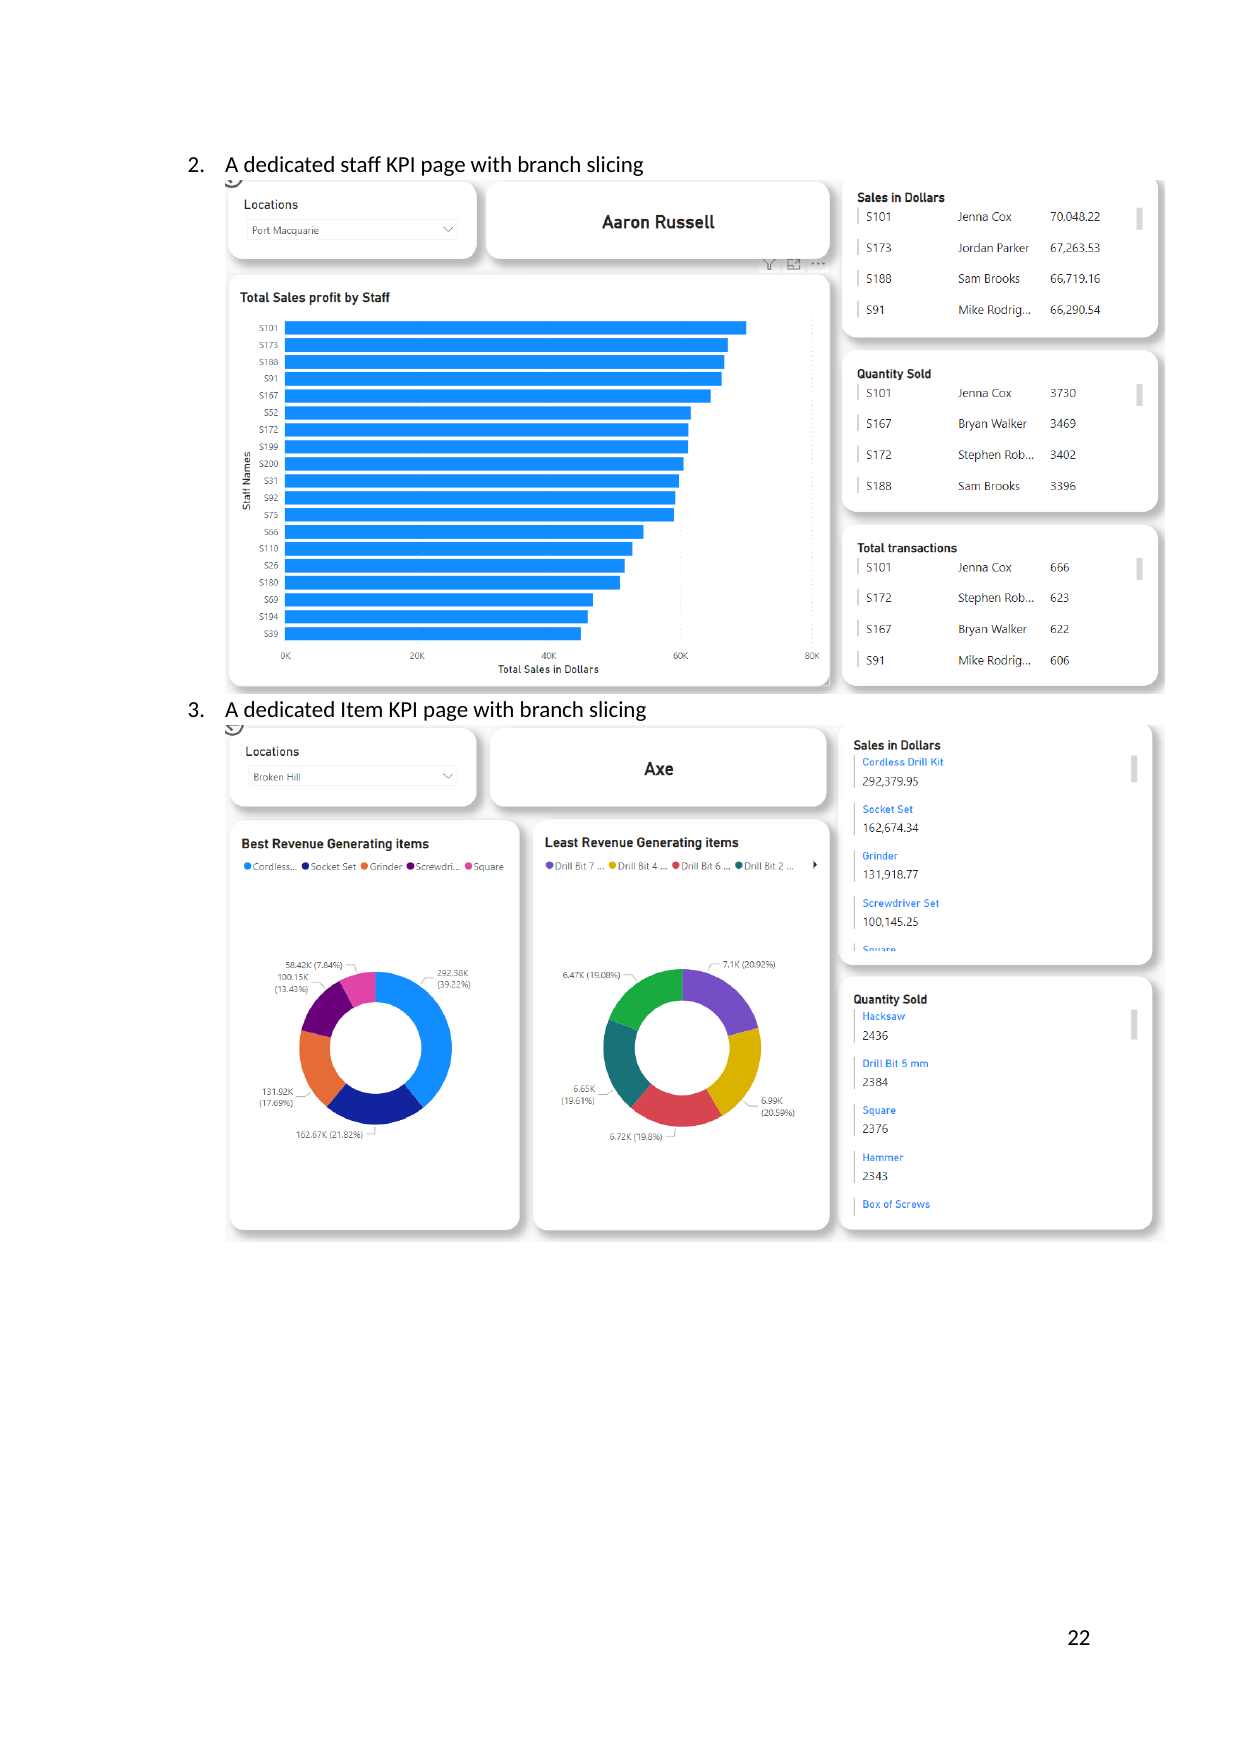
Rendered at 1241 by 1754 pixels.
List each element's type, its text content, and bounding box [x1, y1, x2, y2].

picture [225, 180, 1166, 694]
picture [225, 725, 1166, 1242]
